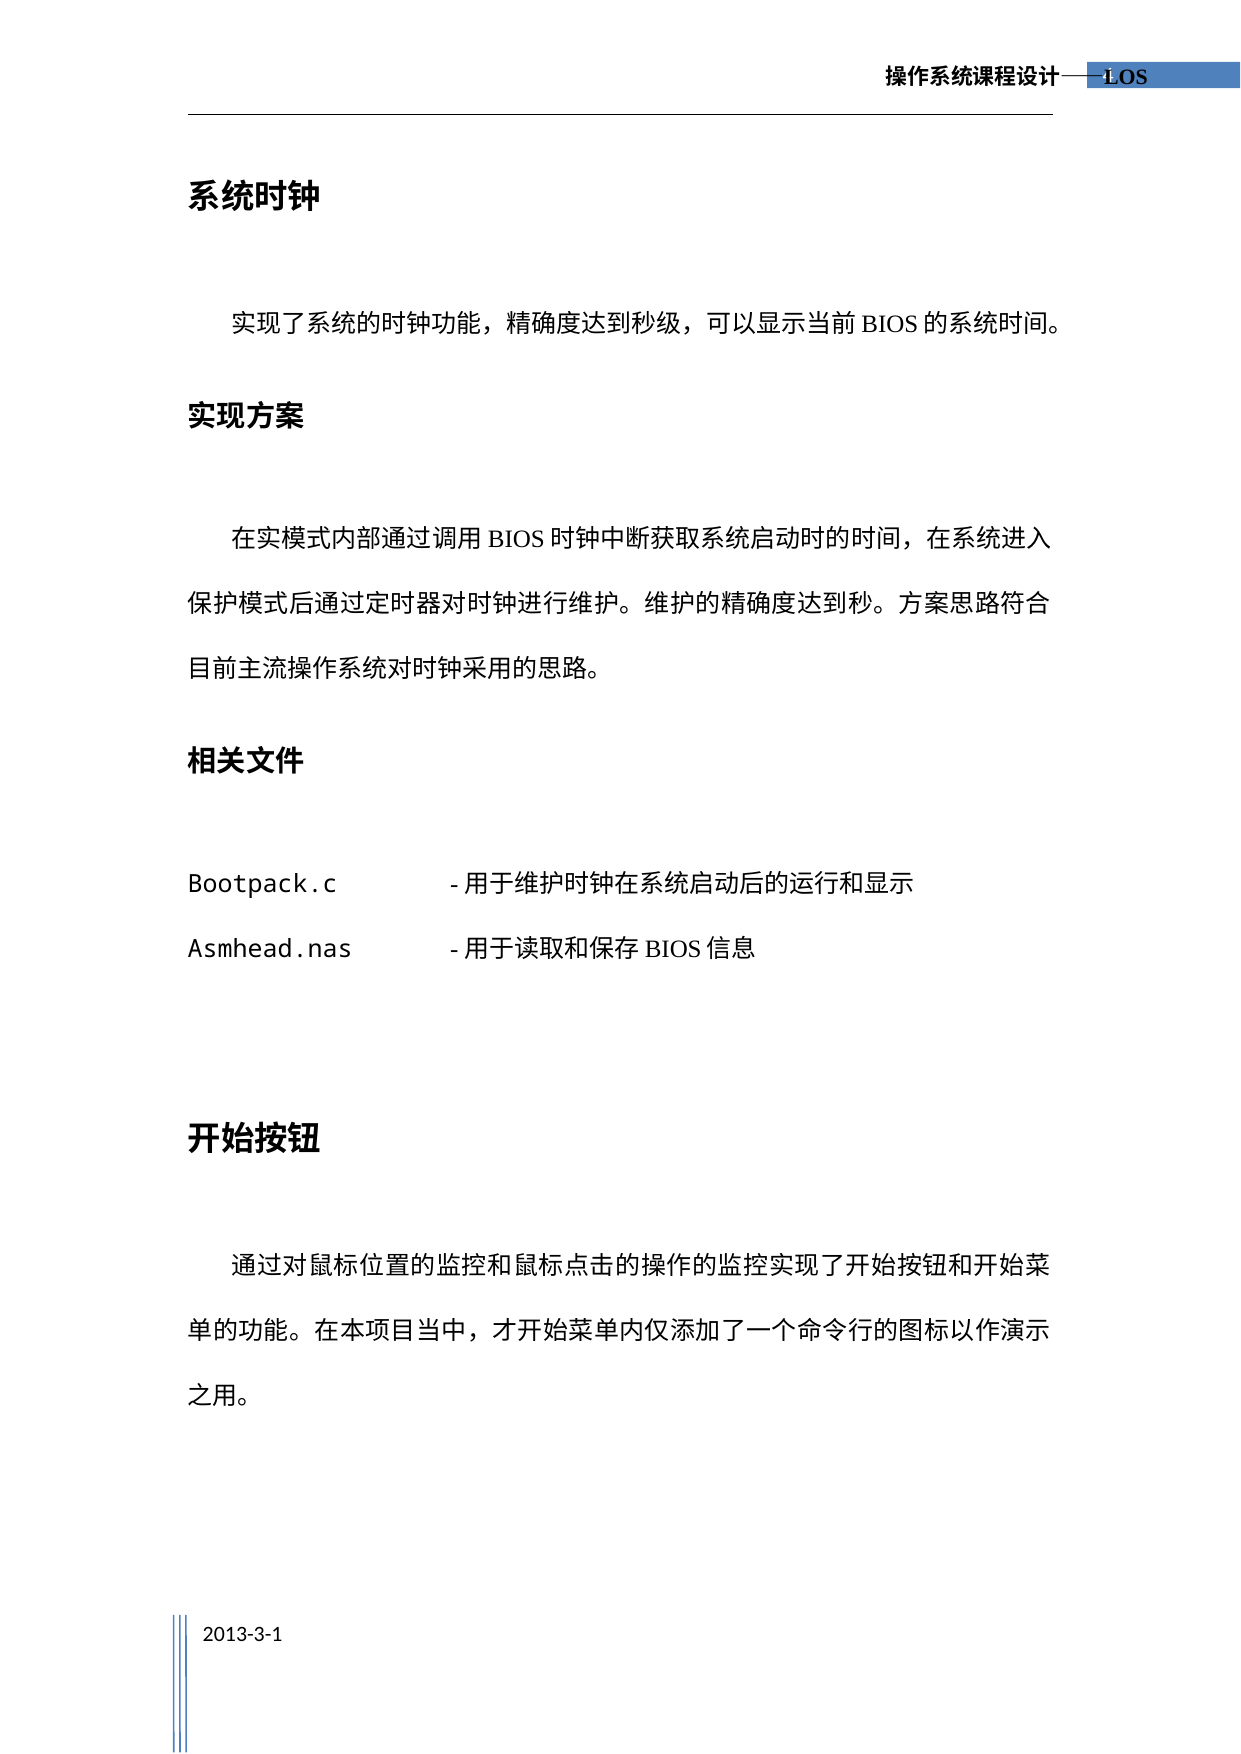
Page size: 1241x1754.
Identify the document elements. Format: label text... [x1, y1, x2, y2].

text Asmhead.nas - 用于读取和保存BIOS信息 [187, 914, 1053, 979]
text 通过对鼠标位置的监控和鼠标点击的操作的监控实现了开始按钮和开始菜单的功能。在本项目当中，才开始菜单内仅添加了一个命令行的图标以作演示之用。 [187, 1231, 1053, 1426]
text 在实模式内部通过调用BIOS时钟中断获取系统启动时的时间，在系统进入保护模式后通过定时器对时钟进行维护。维护的精确度达到秒。方案思路符合目前主流操作系统对时钟采用的思路。 [187, 504, 1053, 699]
subtitle 系统时钟 [187, 162, 1053, 227]
text Bootpack.c - 用于维护时钟在系统启动后的运行和显示 [187, 849, 1053, 914]
subtitle 相关文件 [187, 726, 1053, 791]
subtitle 开始按钮 [187, 1104, 1053, 1169]
text 实现了系统的时钟功能，精确度达到秒级，可以显示当前BIOS的系统时间。 [187, 289, 1053, 354]
subtitle 实现方案 [187, 381, 1053, 446]
